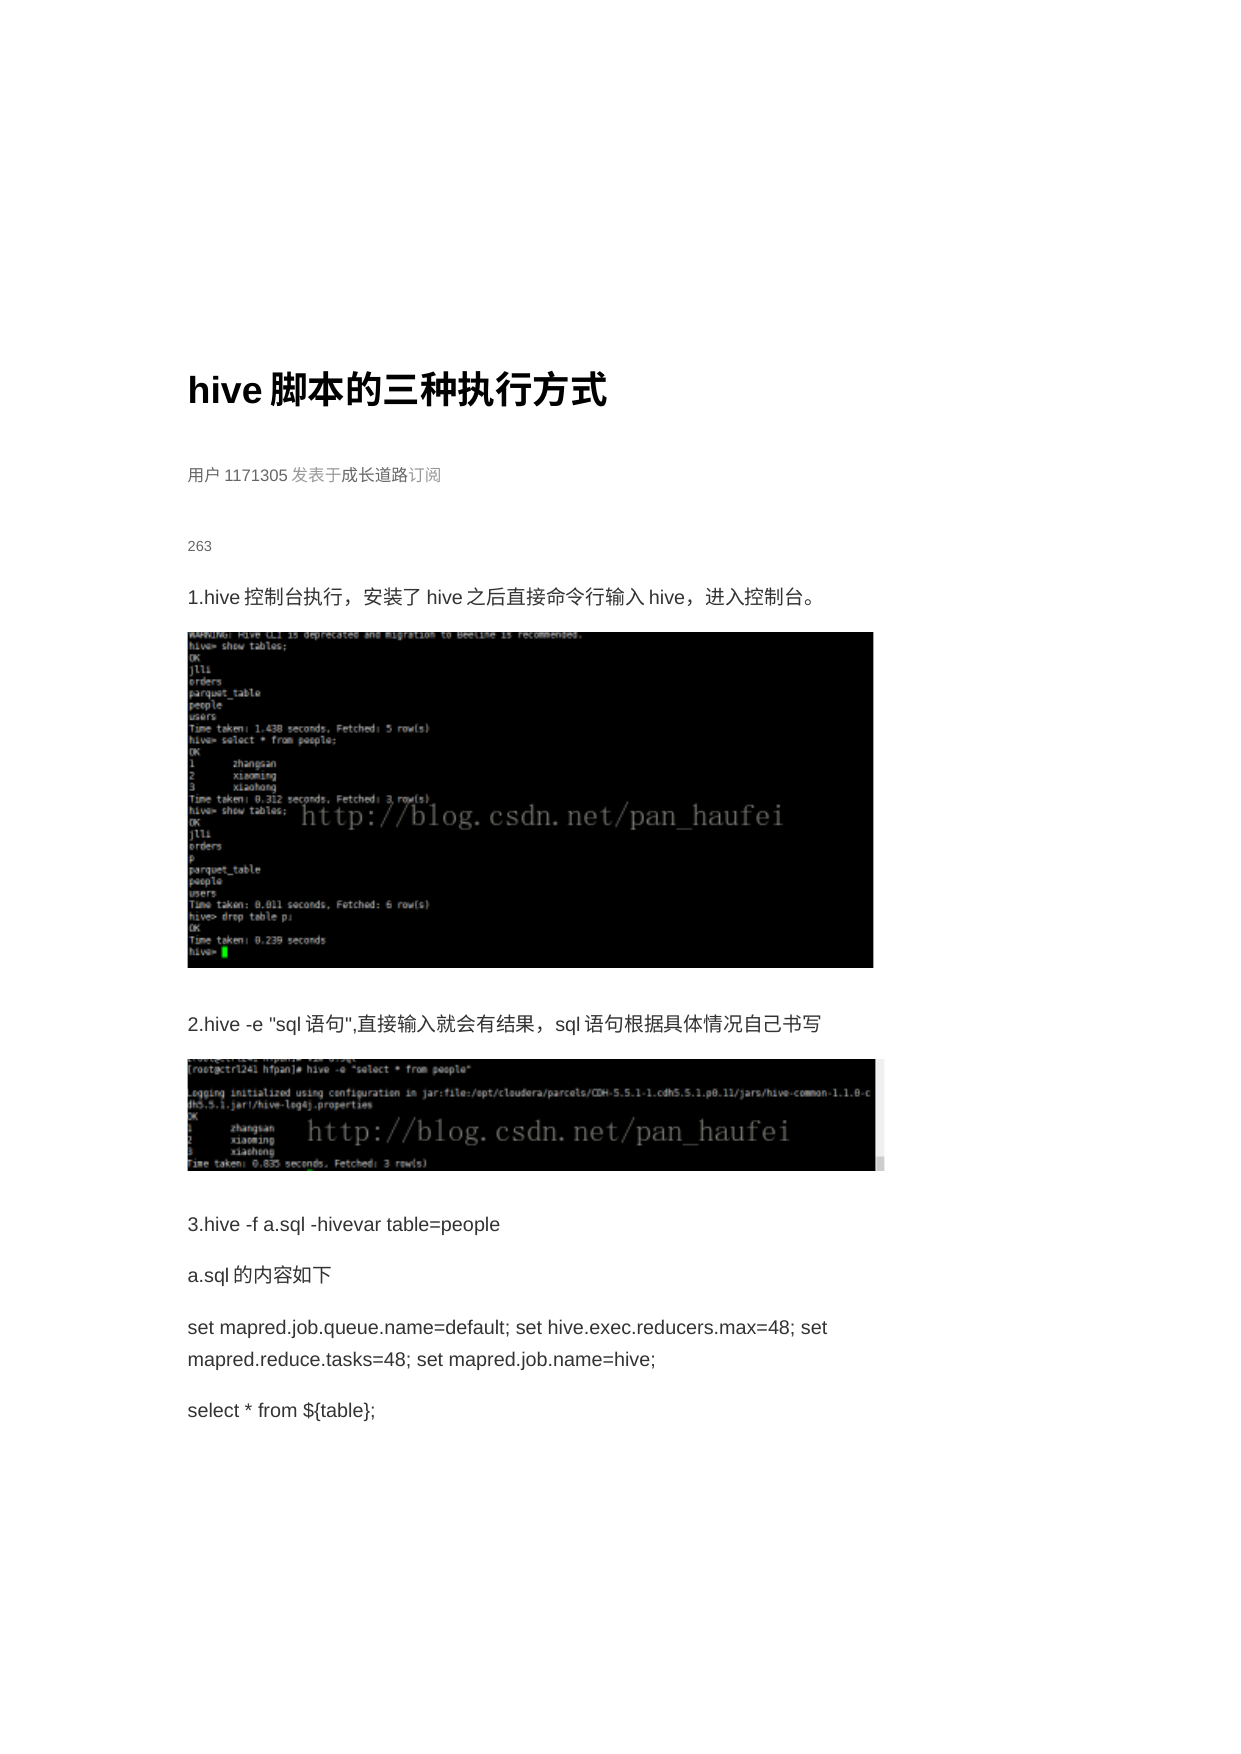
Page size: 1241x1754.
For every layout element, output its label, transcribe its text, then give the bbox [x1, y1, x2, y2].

subtitle hive脚本的三种执行方式 [187, 357, 1053, 422]
picture [187, 632, 874, 968]
text 3.hive -f a.sql -hivevar table=people [187, 1208, 1053, 1241]
text 用户1171305发表于成长道路订阅 [187, 459, 1053, 492]
text 1.hive控制台执行，安装了hive之后直接命令行输入hive，进入控制台。 [187, 581, 1053, 613]
text 2.hive -e "sql语句",直接输入就会有结果，sql语句根据具体情况自己书写 [187, 1008, 1053, 1041]
picture [187, 1059, 885, 1171]
text 263 [187, 529, 1053, 562]
text select * from ${table}; [187, 1394, 1053, 1427]
text set mapred.job.queue.name=default; set hive.exec.reducers.max=48; set mapred.reduce.tasks=48; set mapred.job.name=hive; [187, 1311, 1053, 1376]
text a.sql的内容如下 [187, 1259, 1053, 1292]
